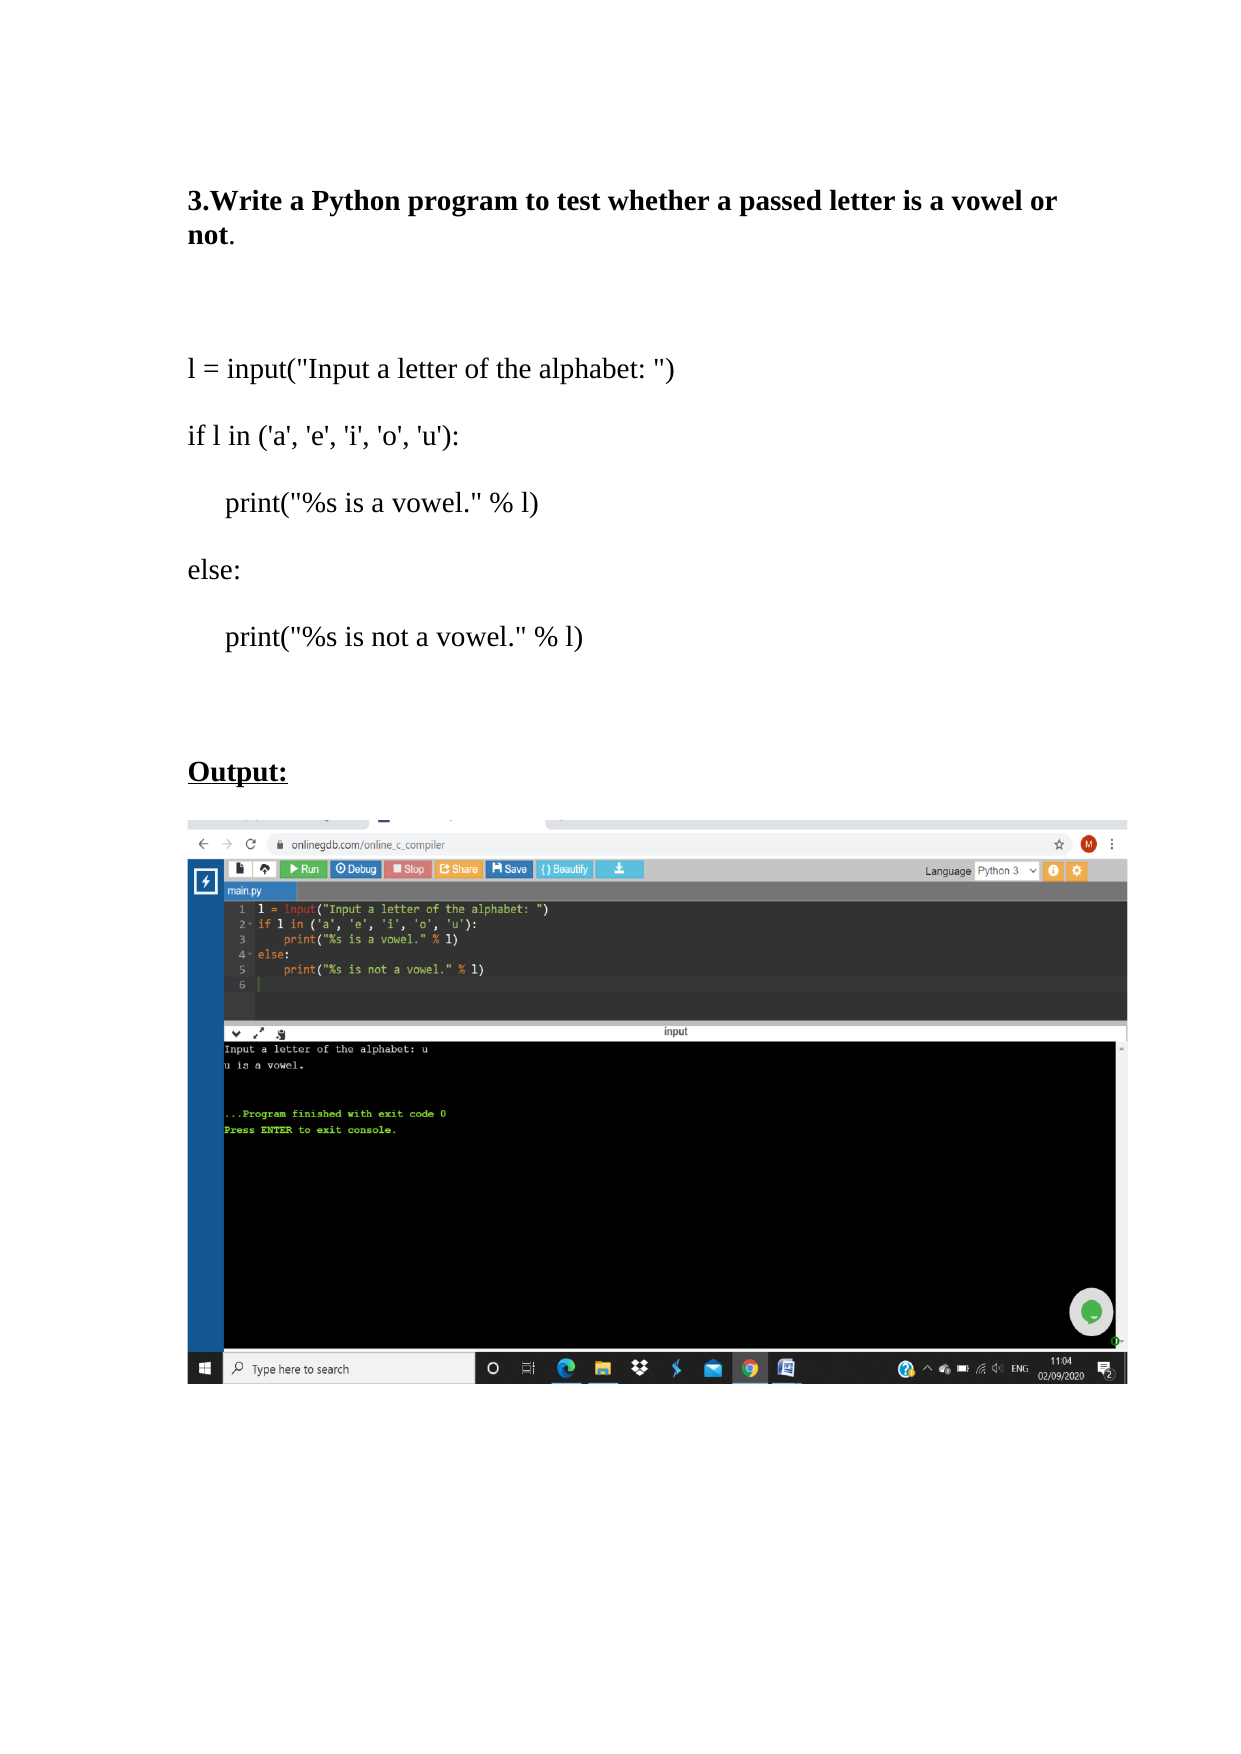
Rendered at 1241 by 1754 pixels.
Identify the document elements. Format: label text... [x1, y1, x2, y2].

text print("%s is not a vowel." % l) [187, 619, 1090, 653]
text else: [187, 552, 1090, 586]
text Output: [187, 754, 1090, 787]
text l = input("Input a letter of the alphabet: ") [187, 351, 1090, 385]
text 3.Write a Python program to test whether a passed letter is a vowel or not. [187, 183, 1090, 251]
picture [187, 820, 1128, 1384]
text print("%s is a vowel." % l) [187, 485, 1090, 519]
text if l in ('a', 'e', 'i', 'o', 'u'): [187, 418, 1090, 452]
